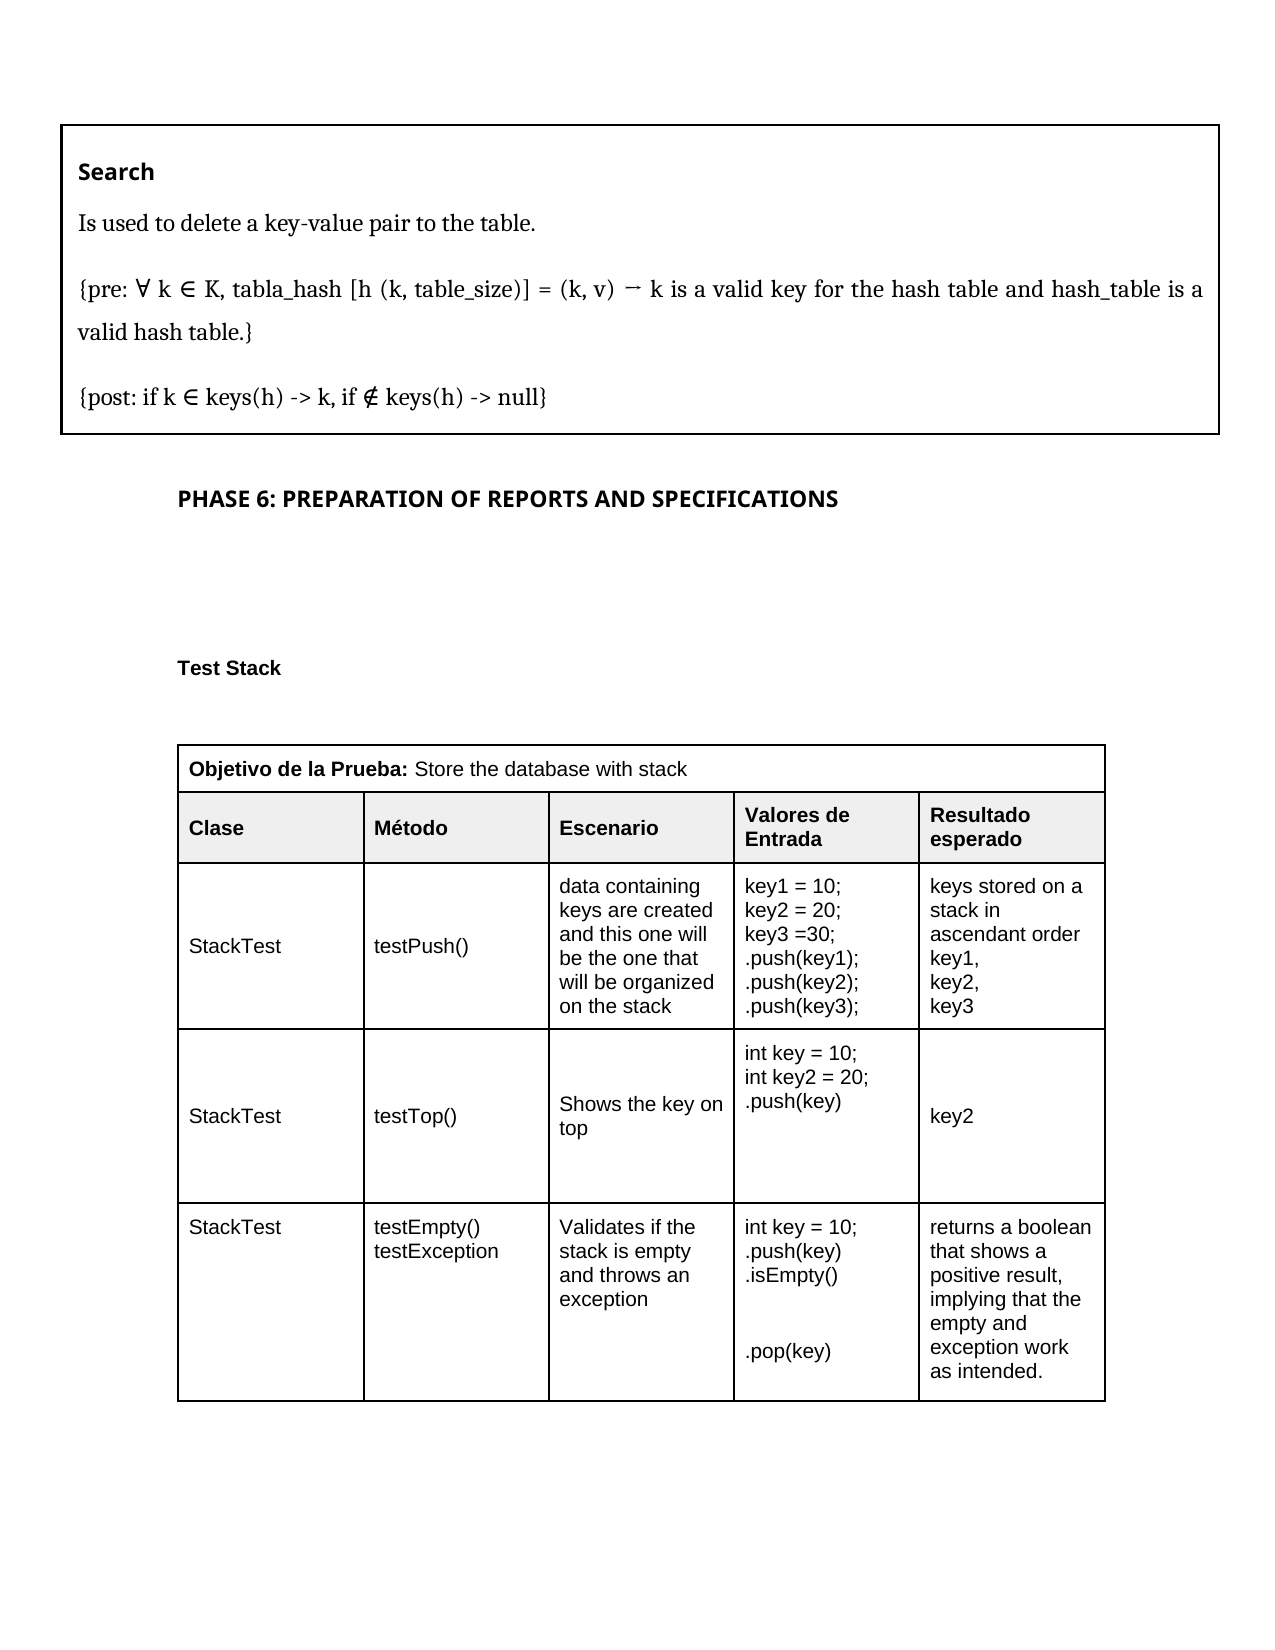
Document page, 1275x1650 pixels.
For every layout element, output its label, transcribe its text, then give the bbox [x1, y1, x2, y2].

table_cell Shows the key on top [550, 1030, 733, 1202]
table_cell data containing keys are created and this one will be the one that will be organized on the stack [550, 864, 733, 1028]
table_cell Clase [179, 793, 363, 862]
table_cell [365, 1204, 548, 1400]
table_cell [735, 1204, 918, 1400]
table_cell Valores de Entrada [735, 793, 918, 862]
table_cell StackTest [179, 1030, 363, 1202]
table_cell testPush() [365, 864, 548, 1028]
text PHASE 6: PREPARATION OF REPORTS AND SPECIFICATIONS [177, 483, 1104, 541]
table_cell StackTest [179, 864, 363, 1028]
text Test Stack [177, 656, 1104, 680]
table_cell keys stored on a stack in ascendant order key1, key2, key3 [920, 864, 1104, 1028]
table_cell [920, 1204, 1104, 1400]
table_cell Método [365, 793, 548, 862]
table_header Search Is used to delete a key-value pair to the table. {pre: ∀ k ∈ K, tabla_hash [h (k, table_size)] = (k, v) → k is a valid key for the hash table and hash_table is a valid hash table.} {post: if k ∈ keys(h) -> k, if keys(h) -> null} [63, 126, 1218, 433]
table_cell key1 = 10; key2 = 20; key3 =30; .push(key1); .push(key2); .push(key3); [735, 864, 918, 1028]
table_cell Escenario [550, 793, 733, 862]
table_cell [550, 1204, 733, 1400]
table_cell Resultado esperado [920, 793, 1104, 862]
table_cell key2 [920, 1030, 1104, 1202]
table_cell StackTest [179, 1204, 363, 1400]
table_cell int key = 10; int key2 = 20; .push(key) [735, 1030, 918, 1202]
table_cell testTop() [365, 1030, 548, 1202]
table_header Objetivo de la Prueba: Store the database with stack [179, 746, 1104, 791]
